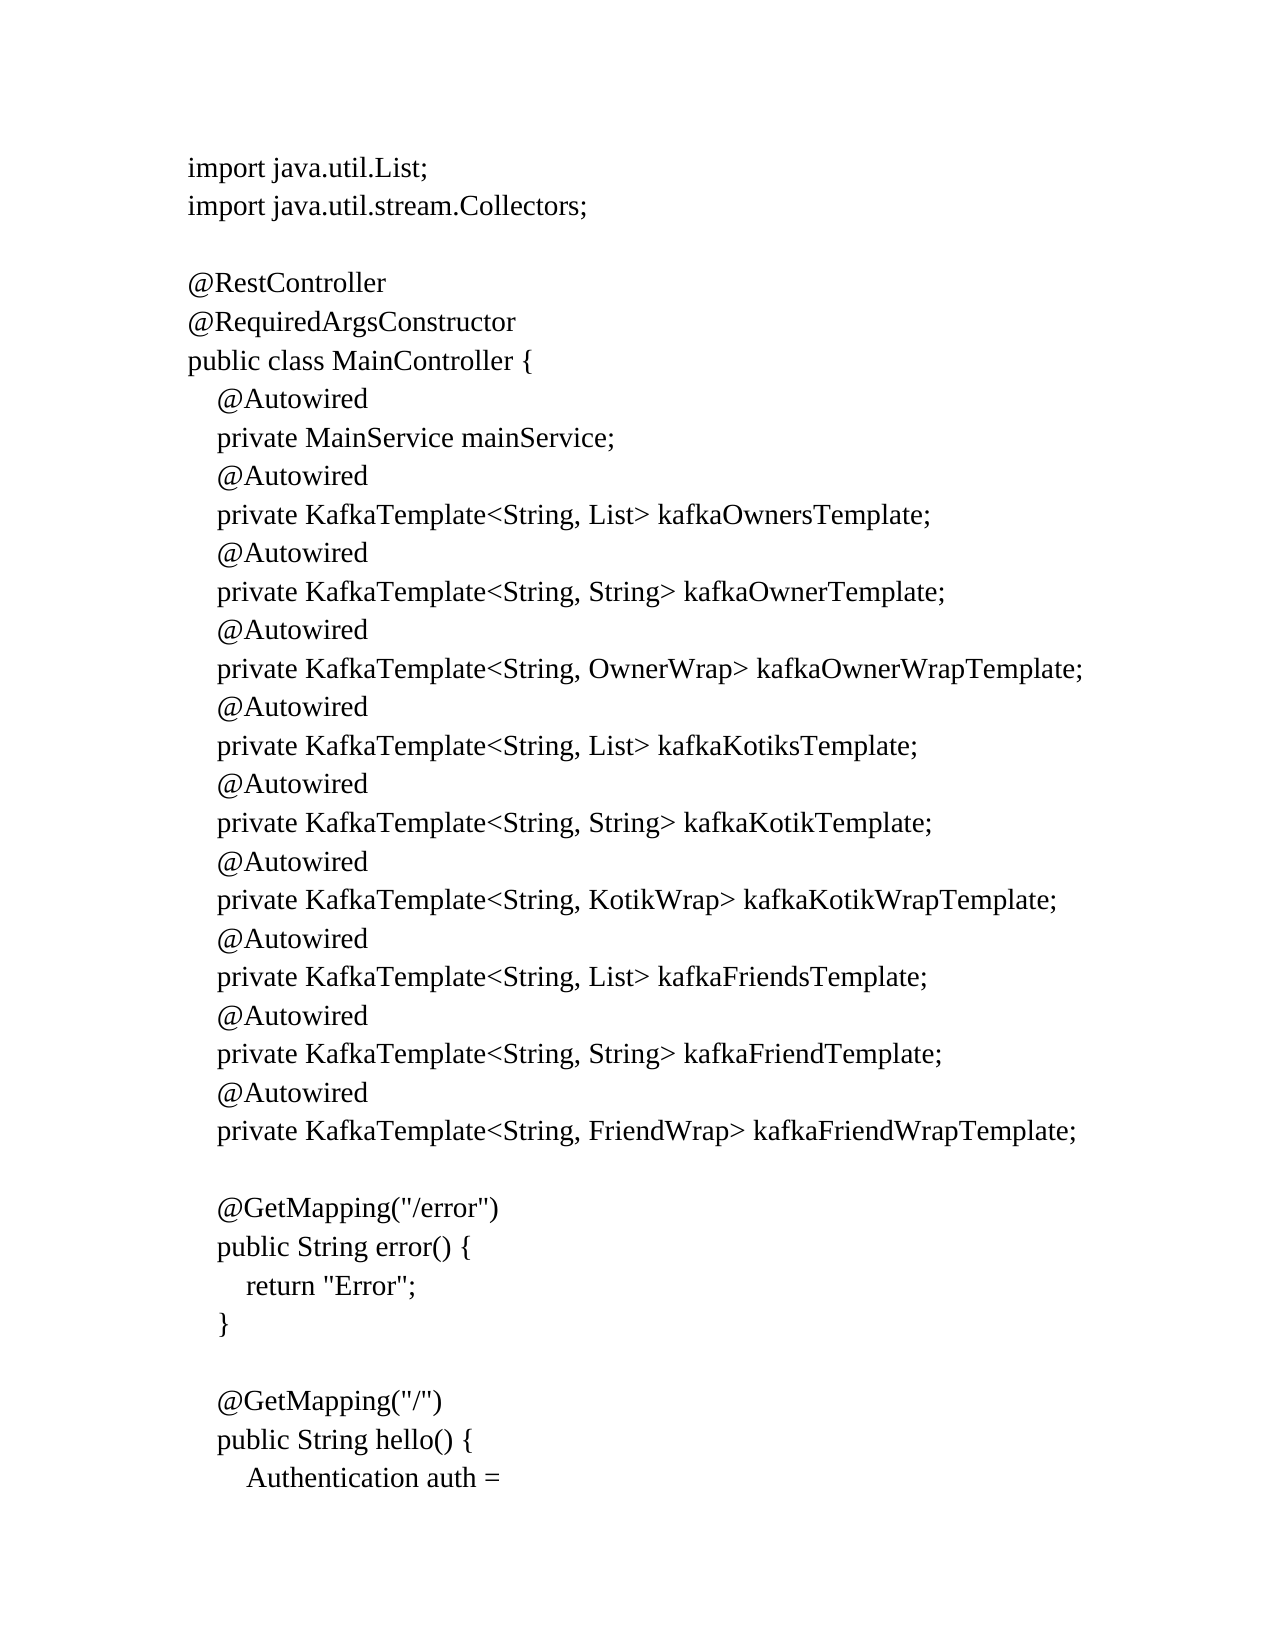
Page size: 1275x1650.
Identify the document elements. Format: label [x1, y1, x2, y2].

text [187, 150, 1087, 1494]
